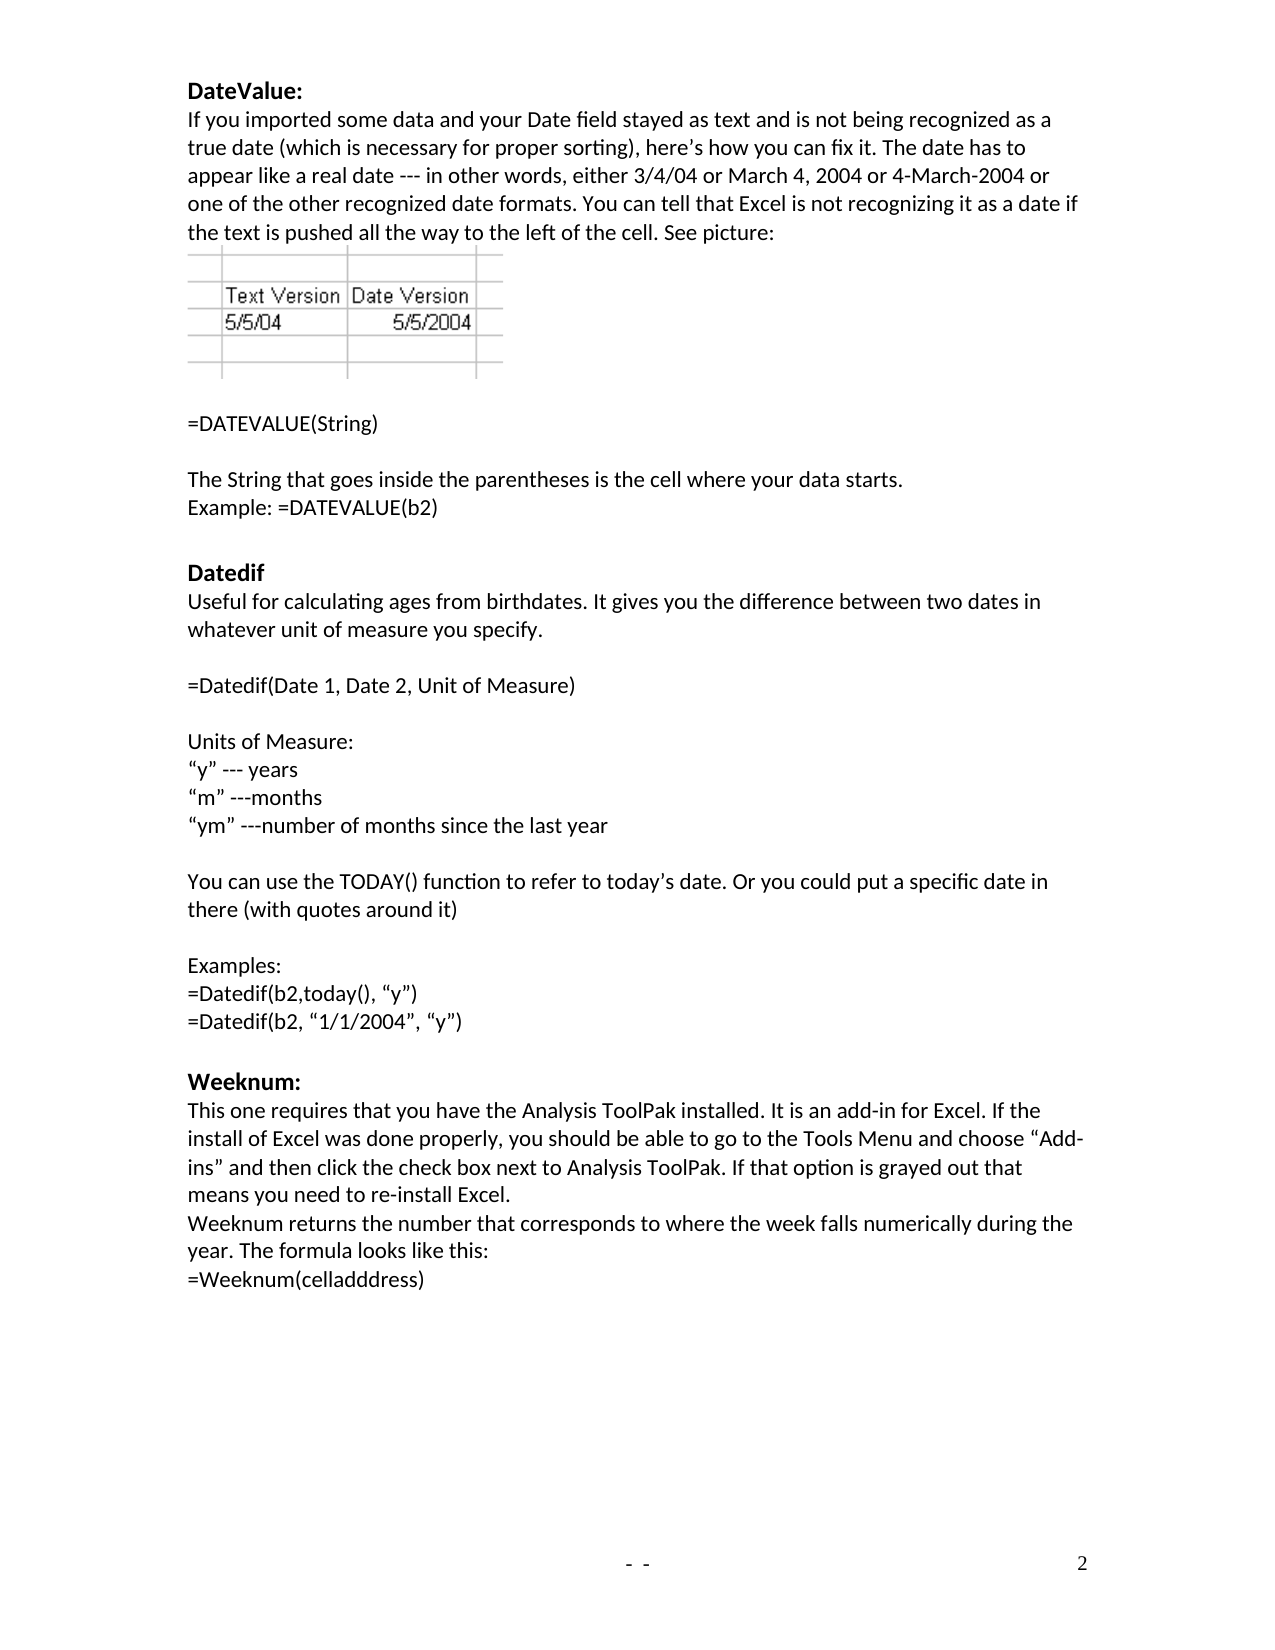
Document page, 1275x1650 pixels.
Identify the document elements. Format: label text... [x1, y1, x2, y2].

text Example: =DATEVALUE(b2) [187, 493, 1087, 521]
text =Weeknum(celladddress) [187, 1265, 1087, 1293]
text Units of Measure: [187, 727, 1087, 755]
text “ym” ---number of months since the last year [187, 811, 1087, 839]
text DateValue: [187, 75, 1087, 106]
text “y” --- years [187, 755, 1087, 783]
text Useful for calculating ages from birthdates. It gives you the difference between two dates in whatever unit of measure you specify. [187, 587, 1087, 643]
text =Datedif(b2, “1/1/2004”, “y”) [187, 1007, 1087, 1036]
text Examples: [187, 951, 1087, 979]
text The String that goes inside the parentheses is the cell where your data starts. [187, 465, 1087, 493]
text =DATEVALUE(String) [187, 409, 1087, 437]
text =Datedif(Date 1, Date 2, Unit of Measure) [187, 671, 1087, 699]
text =Datedif(b2,today(), “y”) [187, 979, 1087, 1007]
text Weeknum returns the number that corresponds to where the week falls numerically during the year. The formula looks like this: [187, 1209, 1087, 1265]
text If you imported some data and your Date field stayed as text and is not being recognized as a true date (which is necessary for proper sorting), here’s how you can fix it. The date has to appear like a real date --- in other words, either 3/4/04 or March 4, 2004 or 4-March-2004 or one of the other recognized date formats. You can tell that Excel is not recognizing it as a date if the text is pushed all the way to the left of the cell. See picture: [187, 106, 1087, 246]
text Weeknum: [187, 1066, 1087, 1097]
picture [187, 245, 504, 379]
text Datedif [187, 557, 1087, 587]
text “m” ---months [187, 783, 1087, 811]
text This one requires that you have the Analysis ToolPak installed. It is an add-in for Excel. If the install of Excel was done properly, you should be able to go to the Tools Menu and choose “Add-ins” and then click the check box next to Analysis ToolPak. If that option is grayed out that means you need to re-install Excel. [187, 1097, 1087, 1209]
text You can use the TODAY() function to refer to today’s date. Or you could put a specific date in there (with quotes around it) [187, 867, 1087, 923]
